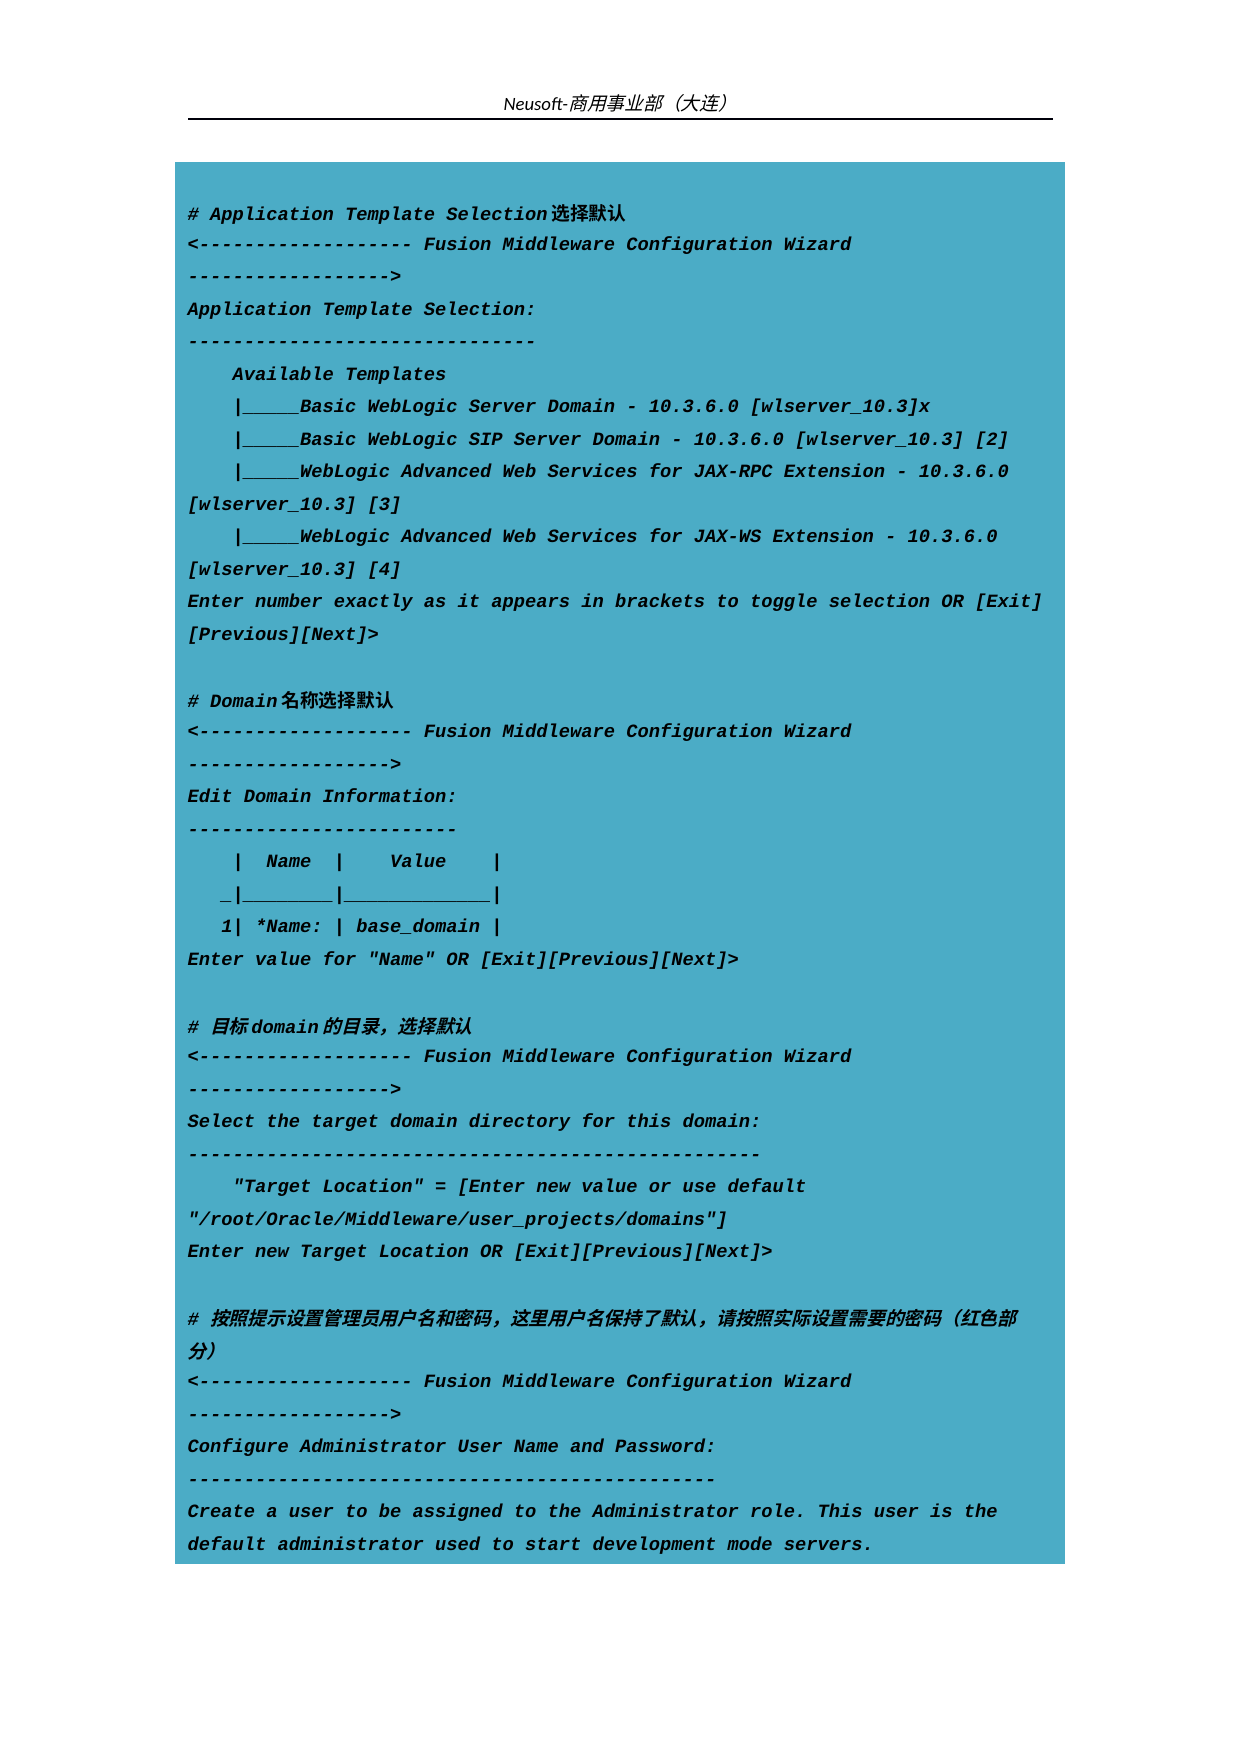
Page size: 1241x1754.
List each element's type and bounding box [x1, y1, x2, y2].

table_header [178, 164, 1063, 1562]
